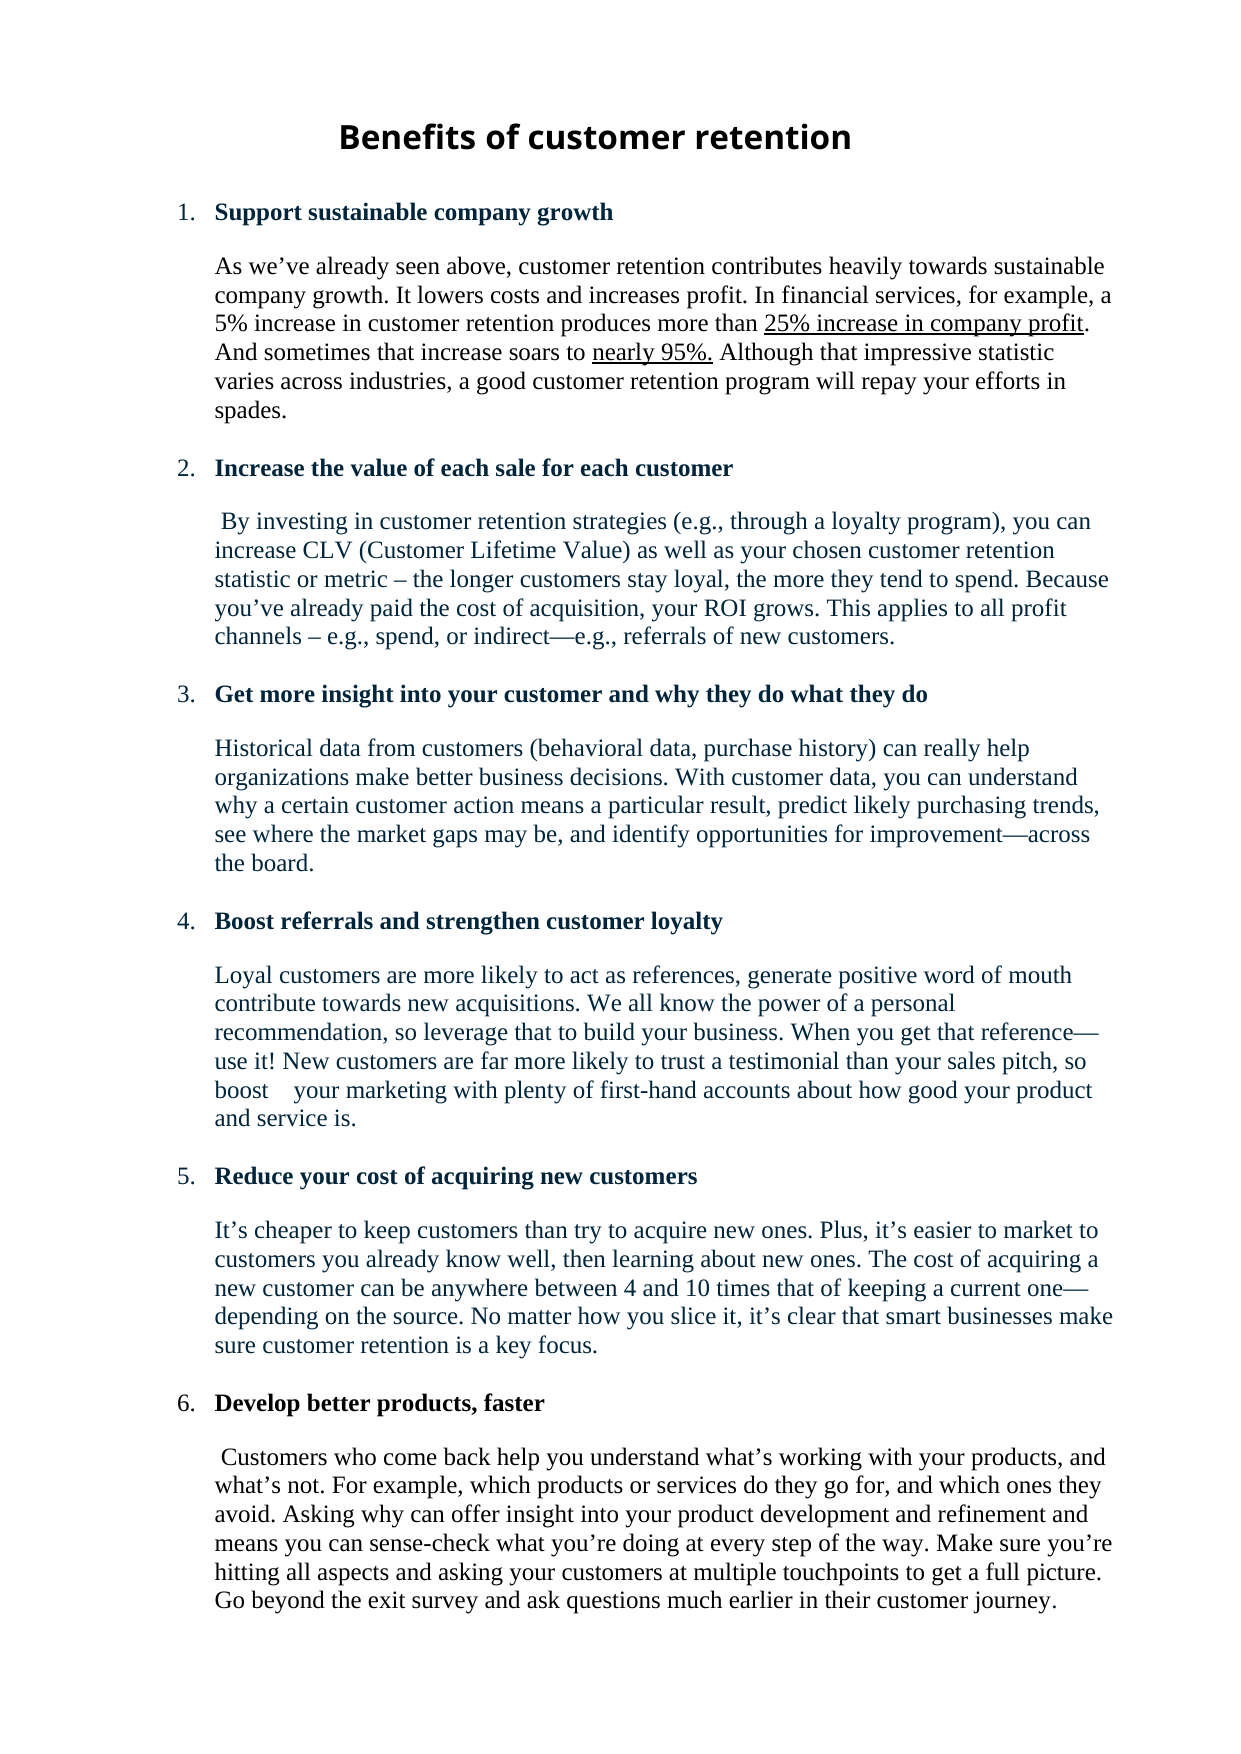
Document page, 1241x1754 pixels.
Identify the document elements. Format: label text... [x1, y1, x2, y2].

text By investing in customer retention strategies (e.g., through a loyalty program), you can increase CLV (Customer Lifetime Value) as well as your chosen customer retention statistic or metric – the longer customers stay loyal, the more they tend to spend. Because you’ve already paid the cost of acquisition, your ROI grows. This applies to all profit channels – e.g., spend, or indirect—e.g., referrals of new customers. [214, 506, 1113, 650]
list Get more insight into your customer and why they do what they do [177, 679, 1113, 708]
list Increase the value of each sale for each customer [177, 453, 1113, 481]
list Reduce your cost of acquiring new customers [177, 1161, 1113, 1190]
list Develop better products, faster [177, 1388, 1113, 1417]
text It’s cheaper to keep customers than try to acquire new ones. Plus, it’s easier to market to customers you already know well, then learning about new ones. The cost of acquiring a new customer can be anywhere between 4 and 10 times that of keeping a current one—depending on the source. No matter how you slice it, it’s clear that smart businesses make sure customer retention is a key focus. [214, 1215, 1113, 1359]
list Boost referrals and strengthen customer loyalty [177, 906, 1113, 935]
text Customers who come back help you understand what’s working with your products, and what’s not. For example, which products or services do they go for, and which ones they avoid. Asking why can offer insight into your product development and refinement and means you can sense-check what you’re doing at every step of the way. Make sure you’re hitting all aspects and asking your customers at multiple touchpoints to get a full picture. Go beyond the exit survey and ask questions much earlier in their customer journey. [214, 1442, 1113, 1614]
text Loyal customers are more likely to act as references, generate positive word of mouth contribute towards new acquisitions. We all know the power of a personal recommendation, so leverage that to build your business. When you get that reference—use it! New customers are far more likely to trust a testimonial than your sales pitch, so boost your marketing with plenty of first-hand accounts about how good your product and service is. [214, 960, 1113, 1132]
text Historical data from customers (behavioral data, purchase history) can really help organizations make better business decisions. With customer data, you can understand why a certain customer action means a particular result, predict likely purchasing trends, see where the market gaps may be, and identify opportunities for improvement—across the board. [214, 733, 1113, 877]
text As we’ve already seen above, customer retention contributes heavily towards sustainable company growth. It lowers costs and increases profit. In financial services, for example, a 5% increase in customer retention produces more than 25% increase in company profit. And sometimes that increase soars to nearly 95%. Although that impressive statistic varies across industries, a good customer retention program will repay your efforts in spades. [214, 251, 1113, 423]
subtitle Benefits of customer retention [139, 113, 1113, 159]
list Support sustainable company growth [177, 197, 1113, 226]
